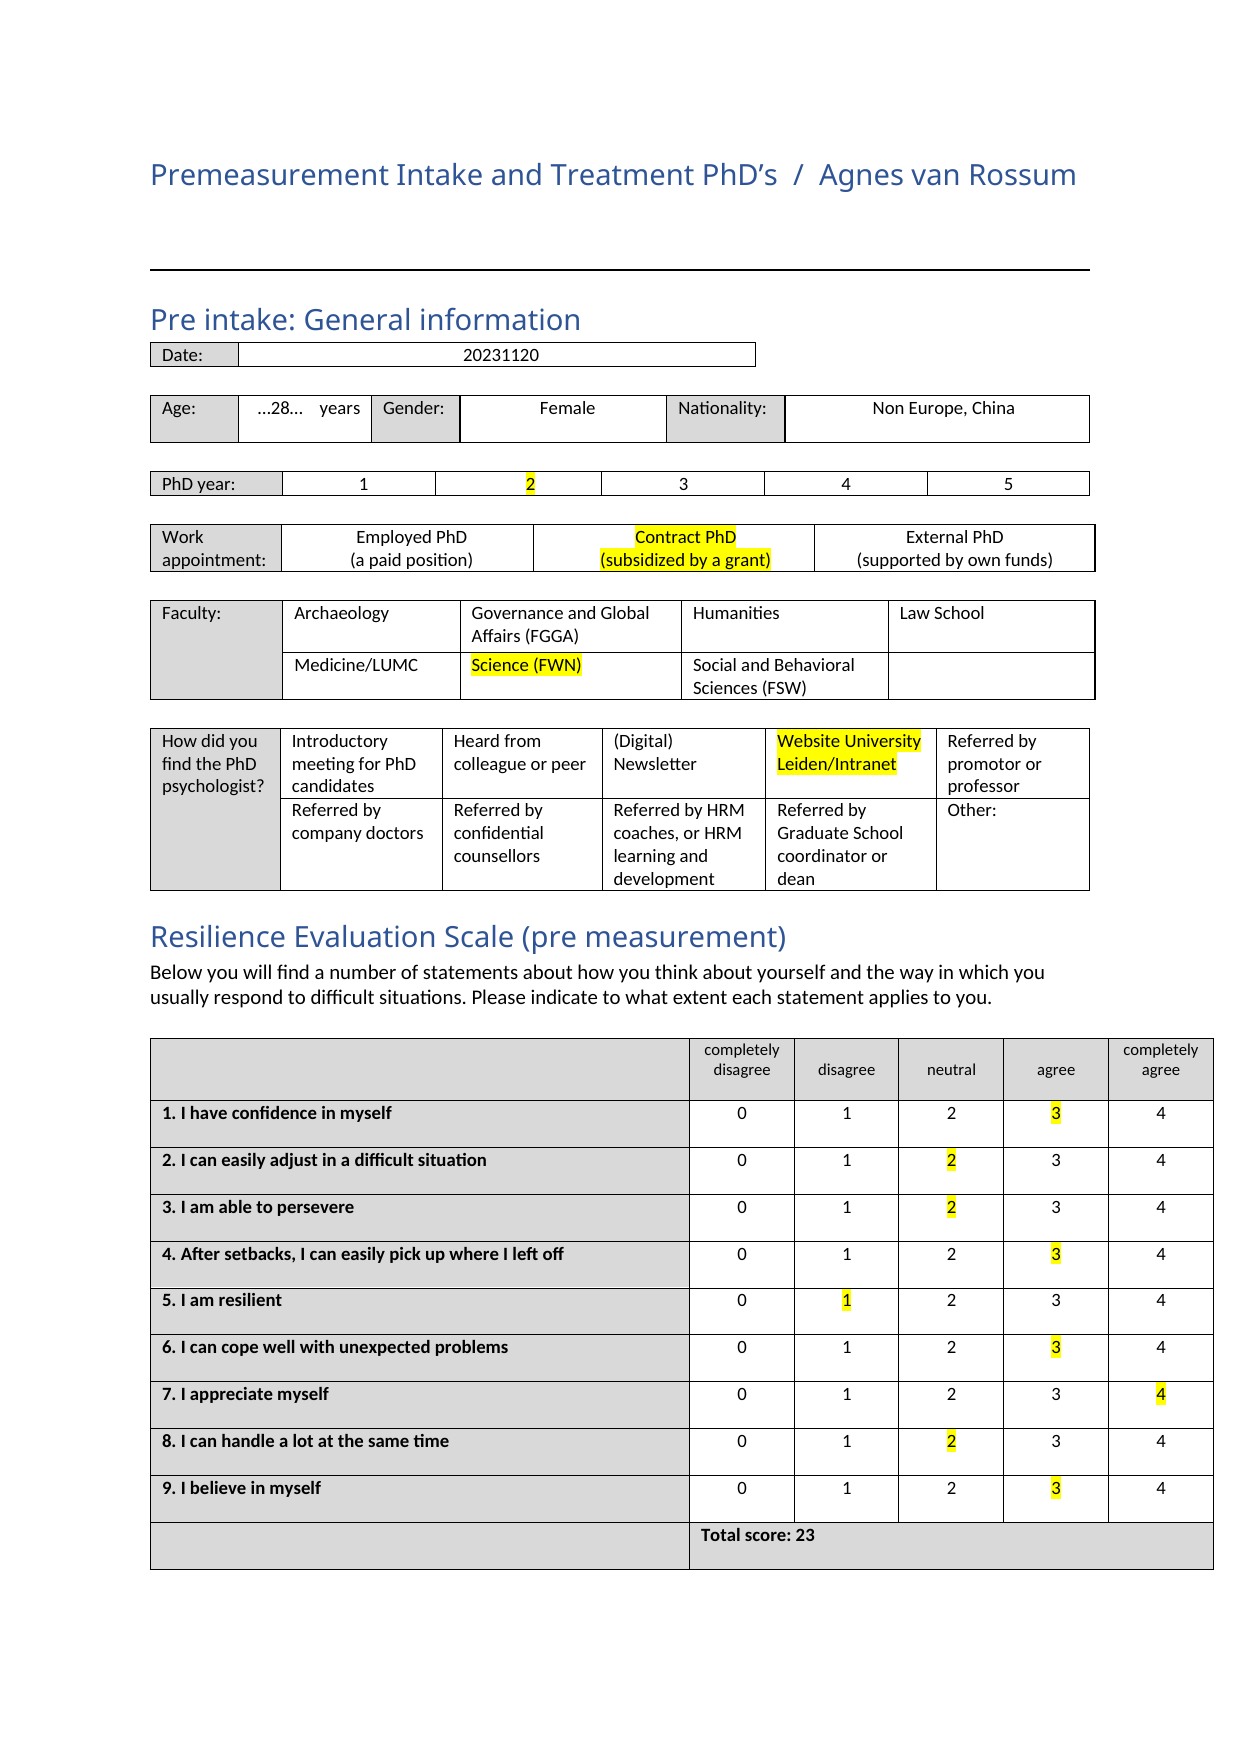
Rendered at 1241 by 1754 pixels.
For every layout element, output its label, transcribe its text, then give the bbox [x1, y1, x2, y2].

table_cell 4 [1109, 1148, 1213, 1194]
table_cell 3 [1004, 1382, 1108, 1428]
table_header How did you find the PhD psychologist? [151, 729, 280, 890]
table_cell 0 [690, 1101, 794, 1147]
table_cell 2 [899, 1289, 1003, 1334]
table_cell 4. After setbacks, I can easily pick up where I left off [151, 1242, 689, 1287]
table_cell 4 [1109, 1476, 1213, 1522]
table_header Work appointment: [151, 525, 281, 571]
table_cell Total score: 23 [690, 1523, 1213, 1569]
table_cell 3 [1004, 1429, 1108, 1475]
table_header Humanities [682, 601, 888, 652]
table_cell 2 [899, 1148, 1003, 1194]
subtitle Pre intake: General information [150, 299, 1090, 339]
table_header Contract PhD (subsidized by a grant) [736, 525, 814, 571]
table_header Governance and Global Affairs (FGGA) [461, 601, 681, 652]
table_cell 2 [899, 1382, 1003, 1428]
table_cell 0 [690, 1148, 794, 1194]
table_cell 4 [1109, 1242, 1213, 1287]
table_header (Digital) Newsletter [603, 729, 765, 798]
table_cell 1. I have confidence in myself [151, 1101, 689, 1147]
table_cell 3 [1004, 1242, 1108, 1287]
table_cell 2. I can easily adjust in a difficult situation [151, 1148, 689, 1194]
table_cell 1 [795, 1335, 898, 1381]
table_header Website University Leiden/Intranet [766, 729, 936, 798]
table_cell 1 [795, 1101, 898, 1147]
table_cell 4 [1109, 1195, 1213, 1241]
table_header 4 [765, 472, 927, 495]
table_cell Referred by Graduate School coordinator or dean [766, 799, 936, 890]
table_cell 3 [1004, 1101, 1108, 1147]
table_cell 9. I believe in myself [151, 1476, 689, 1522]
table_cell Referred by company doctors [281, 799, 442, 890]
table_cell 3 [1004, 1289, 1108, 1334]
table_header External PhD (supported by own funds) [815, 525, 1094, 571]
table_header Age: [151, 396, 238, 442]
table_header Employed PhD (a paid position) [282, 525, 533, 571]
table_cell Science (FWN) [461, 653, 681, 699]
table_cell 0 [690, 1429, 794, 1475]
table_header [151, 1039, 689, 1100]
table_header 1 [283, 472, 435, 495]
table_cell 0 [690, 1195, 794, 1241]
table_cell 3. I am able to persevere [151, 1195, 689, 1241]
table_cell 5. I am resilient [151, 1289, 689, 1334]
table_header Gender: [372, 396, 459, 442]
table_cell 6. I can cope well with unexpected problems [151, 1335, 689, 1381]
table_header Archaeology [283, 601, 460, 652]
table_header agree [1004, 1039, 1108, 1100]
subtitle Resilience Evaluation Scale (pre measurement) [150, 916, 1090, 956]
table_cell 0 [690, 1289, 794, 1334]
table_header Female [461, 396, 666, 442]
table_cell 0 [690, 1335, 794, 1381]
table_header PhD year: [151, 472, 282, 495]
table_cell 7. I appreciate myself [151, 1382, 689, 1428]
table_cell Medicine/LUMC [283, 653, 460, 699]
table_header Faculty: [151, 601, 282, 699]
table_header …28… years [239, 396, 371, 442]
table_header disagree [795, 1039, 898, 1100]
table_header 2 [535, 472, 601, 495]
table_header Date: [151, 343, 238, 366]
table_cell 0 [690, 1382, 794, 1428]
table_cell Other: [937, 799, 1089, 890]
table_header neutral [899, 1039, 1003, 1100]
table_header Heard from colleague or peer [443, 729, 602, 798]
table_cell 3 [1004, 1335, 1108, 1381]
table_cell 2 [899, 1101, 1003, 1147]
table_cell 3 [1004, 1148, 1108, 1194]
table_cell 4 [1109, 1289, 1213, 1334]
table_header completely disagree [690, 1039, 794, 1100]
table_header 20231120 [239, 343, 755, 366]
table_cell 4 [1109, 1429, 1213, 1475]
table_cell 4 [1109, 1335, 1213, 1381]
table_cell 1 [795, 1195, 898, 1241]
table_cell 3 [1004, 1195, 1108, 1241]
table_header completely agree [1109, 1039, 1213, 1100]
table_cell 1 [795, 1148, 898, 1194]
table_header 5 [928, 472, 1089, 495]
table_cell Social and Behavioral Sciences (FSW) [682, 653, 888, 699]
table_cell 0 [690, 1476, 794, 1522]
table_cell 4 [1109, 1101, 1213, 1147]
table_cell 2 [899, 1335, 1003, 1381]
table_cell 2 [899, 1242, 1003, 1287]
table_header Contract PhD (subsidized by a grant) [534, 525, 635, 571]
table_cell [151, 1523, 689, 1569]
table_cell 8. I can handle a lot at the same time [151, 1429, 689, 1475]
table_header 2 [436, 472, 526, 495]
text Below you will find a number of statements about how you think about yourself and the way in which you usually respond to difficult situations. Please indicate to what extent each statement applies to you. [150, 959, 1090, 1010]
table_header Referred by promotor or professor [937, 729, 1089, 798]
table_cell 1 [795, 1242, 898, 1287]
table_cell Referred by HRM coaches, or HRM learning and development [603, 799, 765, 890]
table_cell [889, 653, 1094, 699]
table_cell 0 [690, 1242, 794, 1287]
table_cell 1 [795, 1476, 898, 1522]
table_header Nationality: [667, 396, 784, 442]
table_cell 1 [795, 1289, 898, 1334]
table_header Law School [889, 601, 1094, 652]
subtitle Premeasurement Intake and Treatment PhD’s / Agnes van Rossum [150, 154, 1090, 194]
table_cell 3 [1004, 1476, 1108, 1522]
table_header 3 [602, 472, 764, 495]
table_cell 1 [795, 1429, 898, 1475]
table_cell 4 [1109, 1382, 1213, 1428]
table_header Introductory meeting for PhD candidates [281, 729, 442, 798]
table_cell 2 [899, 1429, 1003, 1475]
table_header Non Europe, China [786, 396, 1089, 442]
table_cell Referred by confidential counsellors [443, 799, 602, 890]
table_cell 2 [899, 1476, 1003, 1522]
table_cell 1 [795, 1382, 898, 1428]
table_cell 2 [899, 1195, 1003, 1241]
